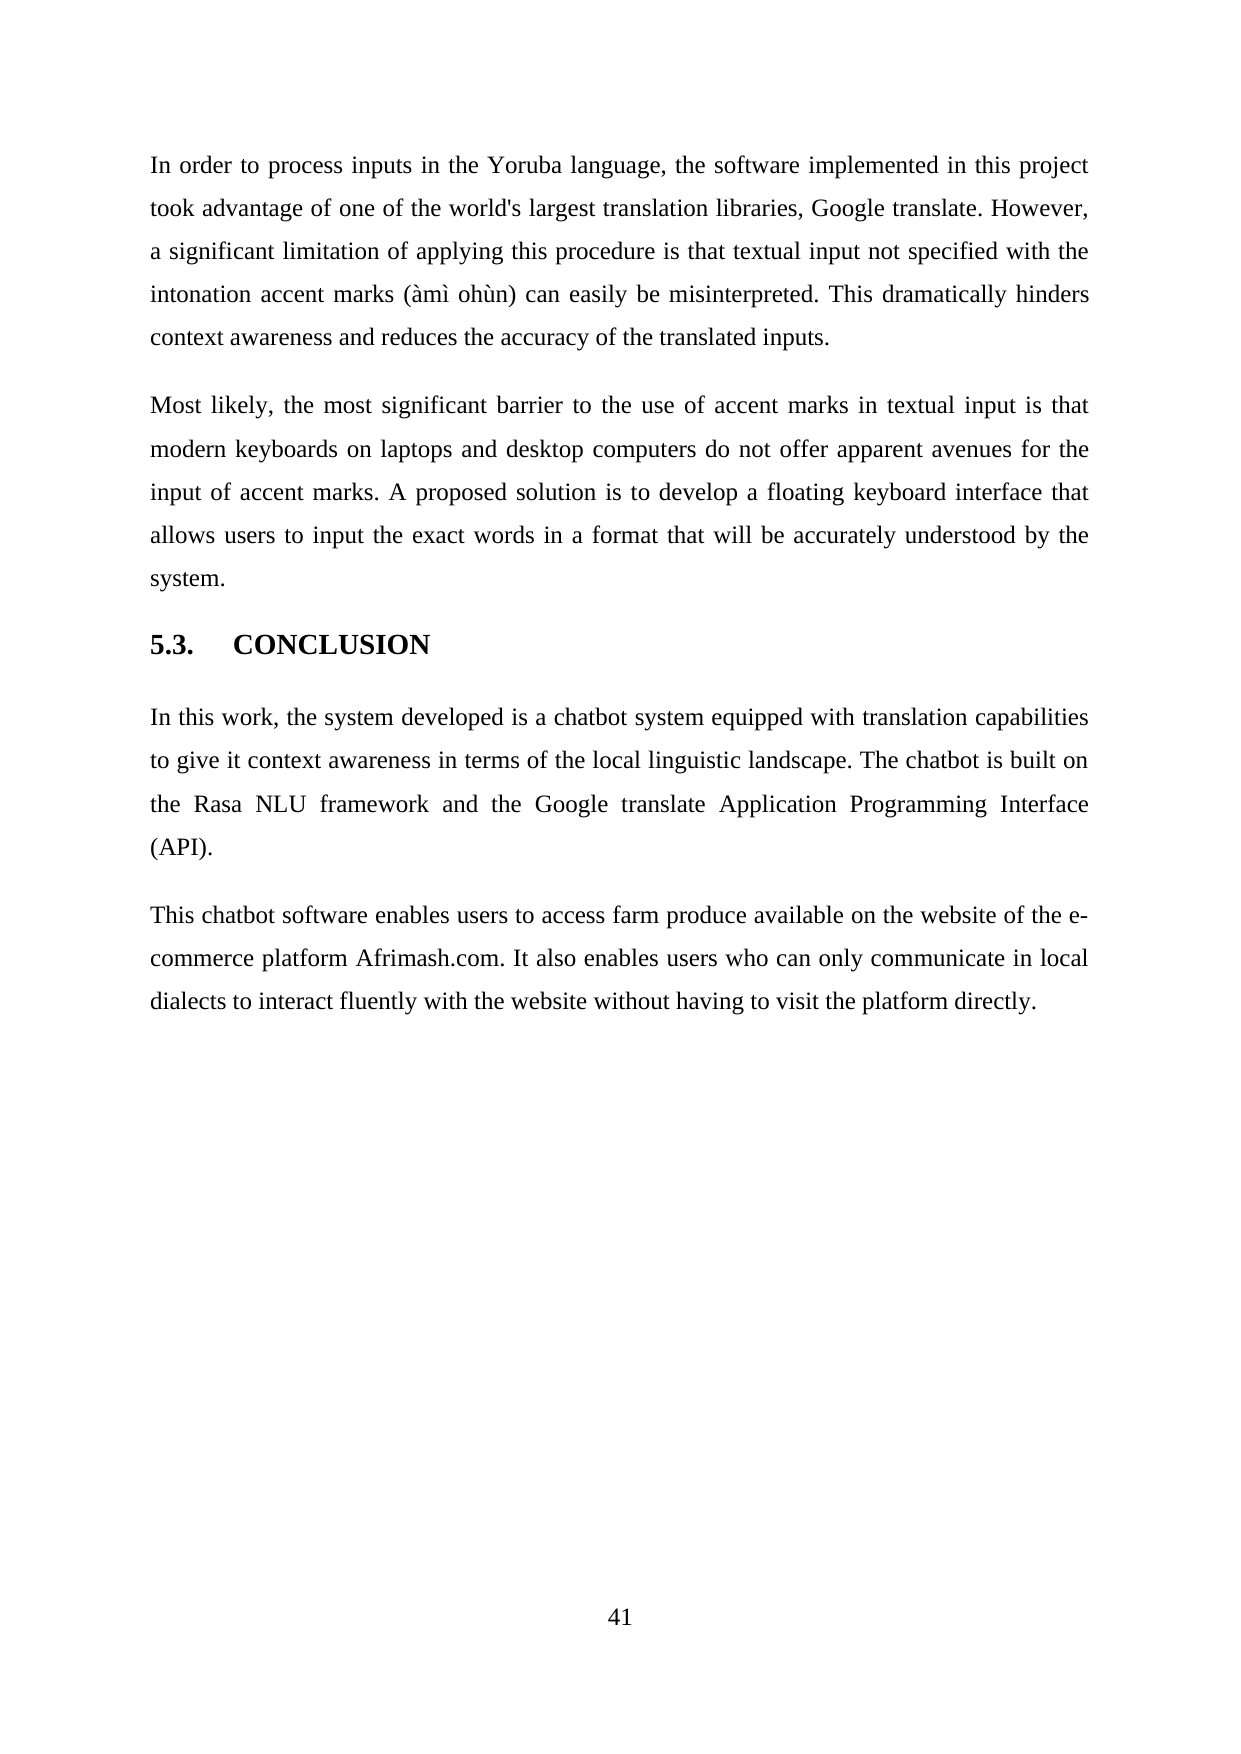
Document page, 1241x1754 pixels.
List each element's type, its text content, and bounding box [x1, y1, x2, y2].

text This chatbot software enables users to access farm produce available on the website of the e-commerce platform Afrimash.com. It also enables users who can only communicate in local dialects to interact fluently with the website without having to visit the platform directly. [150, 900, 1090, 1015]
text In order to process inputs in the Yoruba language, the software implemented in this project took advantage of one of the world's largest translation libraries, Google translate. However, a significant limitation of applying this procedure is that textual input not specified with the intonation accent marks (àmì ohùn) can easily be misinterpreted. This dramatically hinders context awareness and reduces the accuracy of the translated inputs. [150, 150, 1090, 351]
text Most likely, the most significant barrier to the use of accent marks in textual input is that modern keyboards on laptops and desktop computers do not offer apparent avenues for the input of accent marks. A proposed solution is to develop a floating keyboard interface that allows users to input the exact words in a format that will be accurately understood by the system. [150, 391, 1090, 592]
subtitle CONCLUSION [150, 627, 1090, 661]
text In this work, the system developed is a chatbot system equipped with translation capabilities to give it context awareness in terms of the local linguistic landscape. The chatbot is built on the Rasa NLU framework and the Google translate Application Programming Interface (API). [150, 702, 1090, 861]
